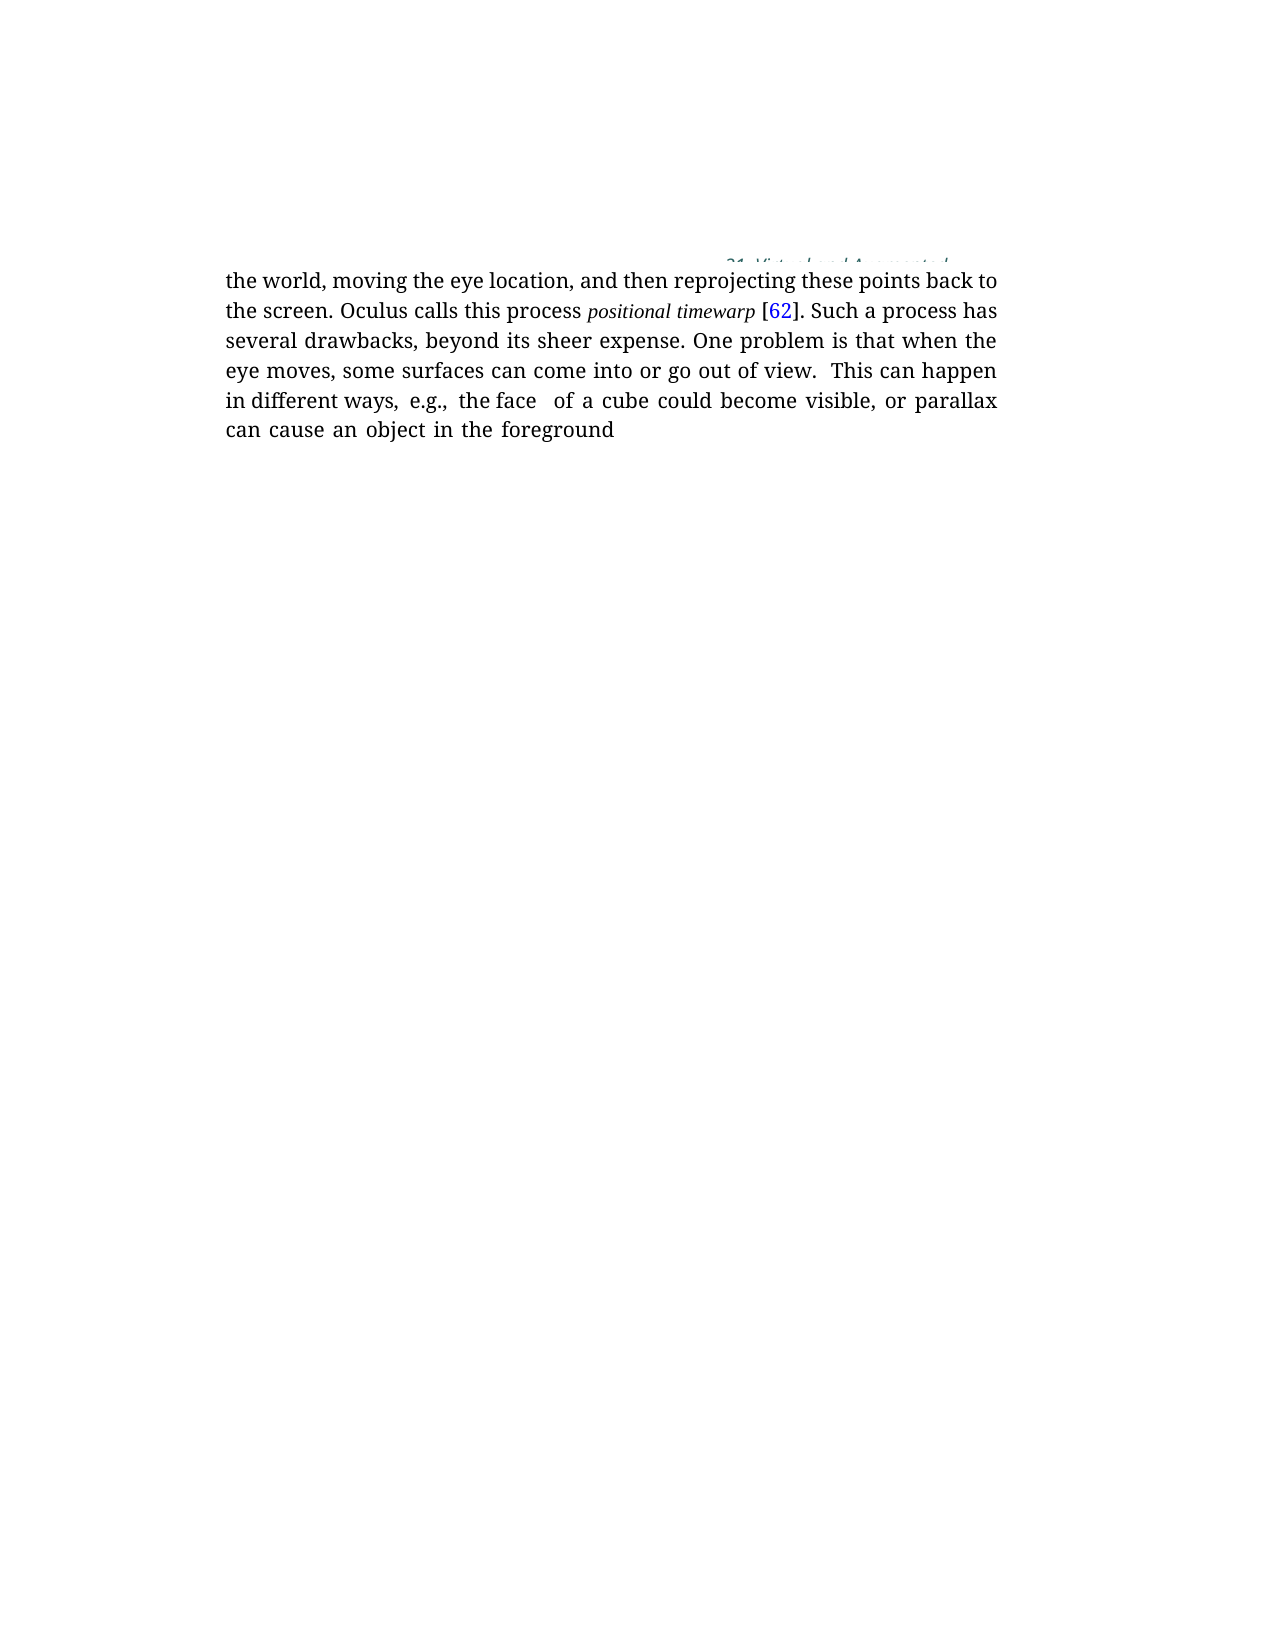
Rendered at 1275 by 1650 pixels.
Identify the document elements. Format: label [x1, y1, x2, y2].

text [225, 267, 998, 444]
